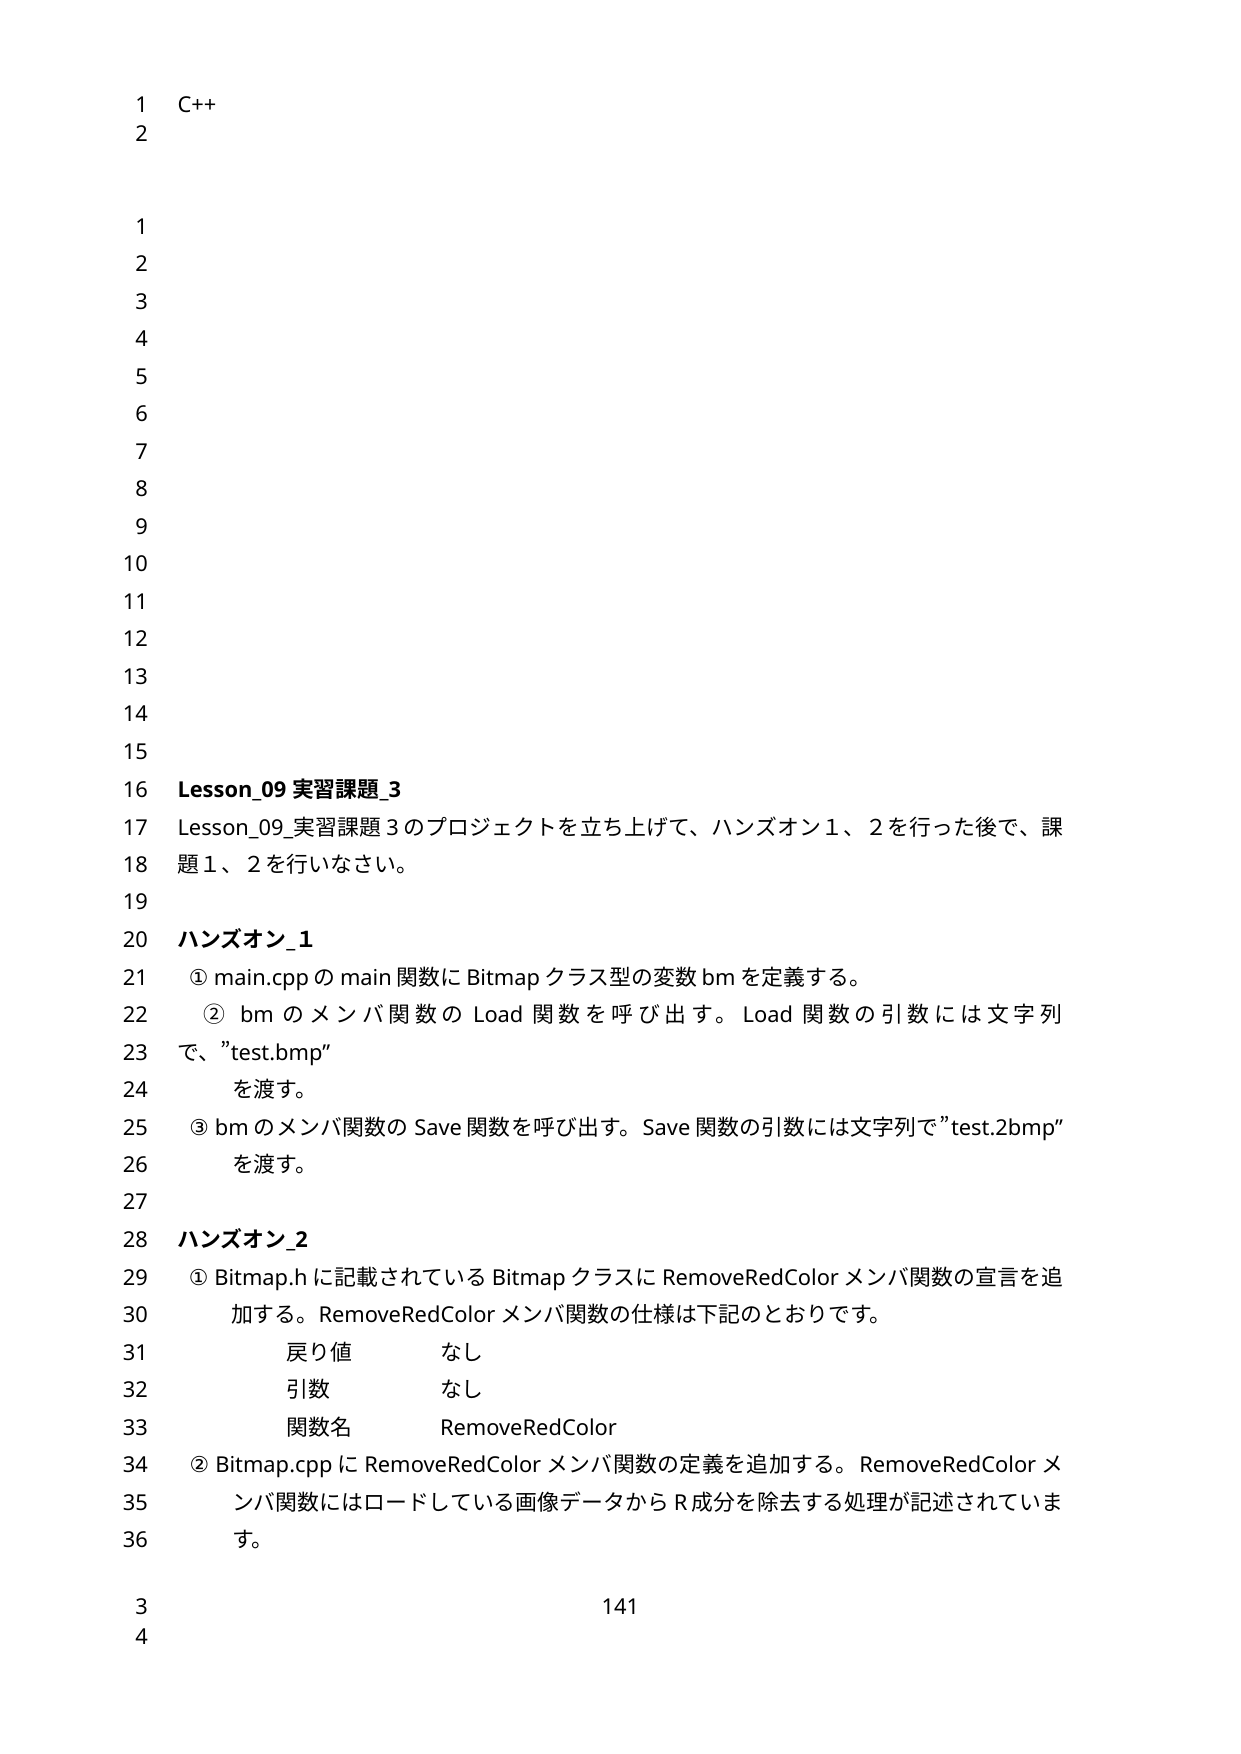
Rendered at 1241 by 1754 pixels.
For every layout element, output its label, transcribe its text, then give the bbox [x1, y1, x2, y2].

text 関数名 RemoveRedColor [177, 1407, 1063, 1444]
text ③ bmのメンバ関数のSave関数を呼び出す。Save関数の引数には文字列で”test.2bmp”を渡す。 [177, 1107, 1063, 1182]
text 引数 なし [177, 1369, 1063, 1407]
text Lesson_09_実習課題3のプロジェクトを立ち上げて、ハンズオン１、２を行った後で、課題１、２を行いなさい。 [177, 807, 1063, 882]
text ② Bitmap.cppにRemoveRedColorメンバ関数の定義を追加する。RemoveRedColorメンバ関数にはロードしている画像データからR成分を除去する処理が記述されています。 [177, 1444, 1063, 1557]
text ② bmのメンバ関数のLoad関数を呼び出す。Load関数の引数には文字列で、”test.bmp” [177, 994, 1063, 1069]
text を渡す。 [177, 1069, 1063, 1107]
subtitle Lesson_09 実習課題_3 [177, 769, 1063, 807]
text 戻り値 なし [177, 1332, 1063, 1369]
text ハンズオン_2 [177, 1219, 1063, 1257]
text ① Bitmap.hに記載されているBitmapクラスにRemoveRedColorメンバ関数の宣言を追加する。RemoveRedColorメンバ関数の仕様は下記のとおりです。 [177, 1257, 1063, 1332]
text ① main.cppのmain関数にBitmapクラス型の変数bmを定義する。 [177, 957, 1063, 994]
text ハンズオン_１ [177, 919, 1063, 957]
